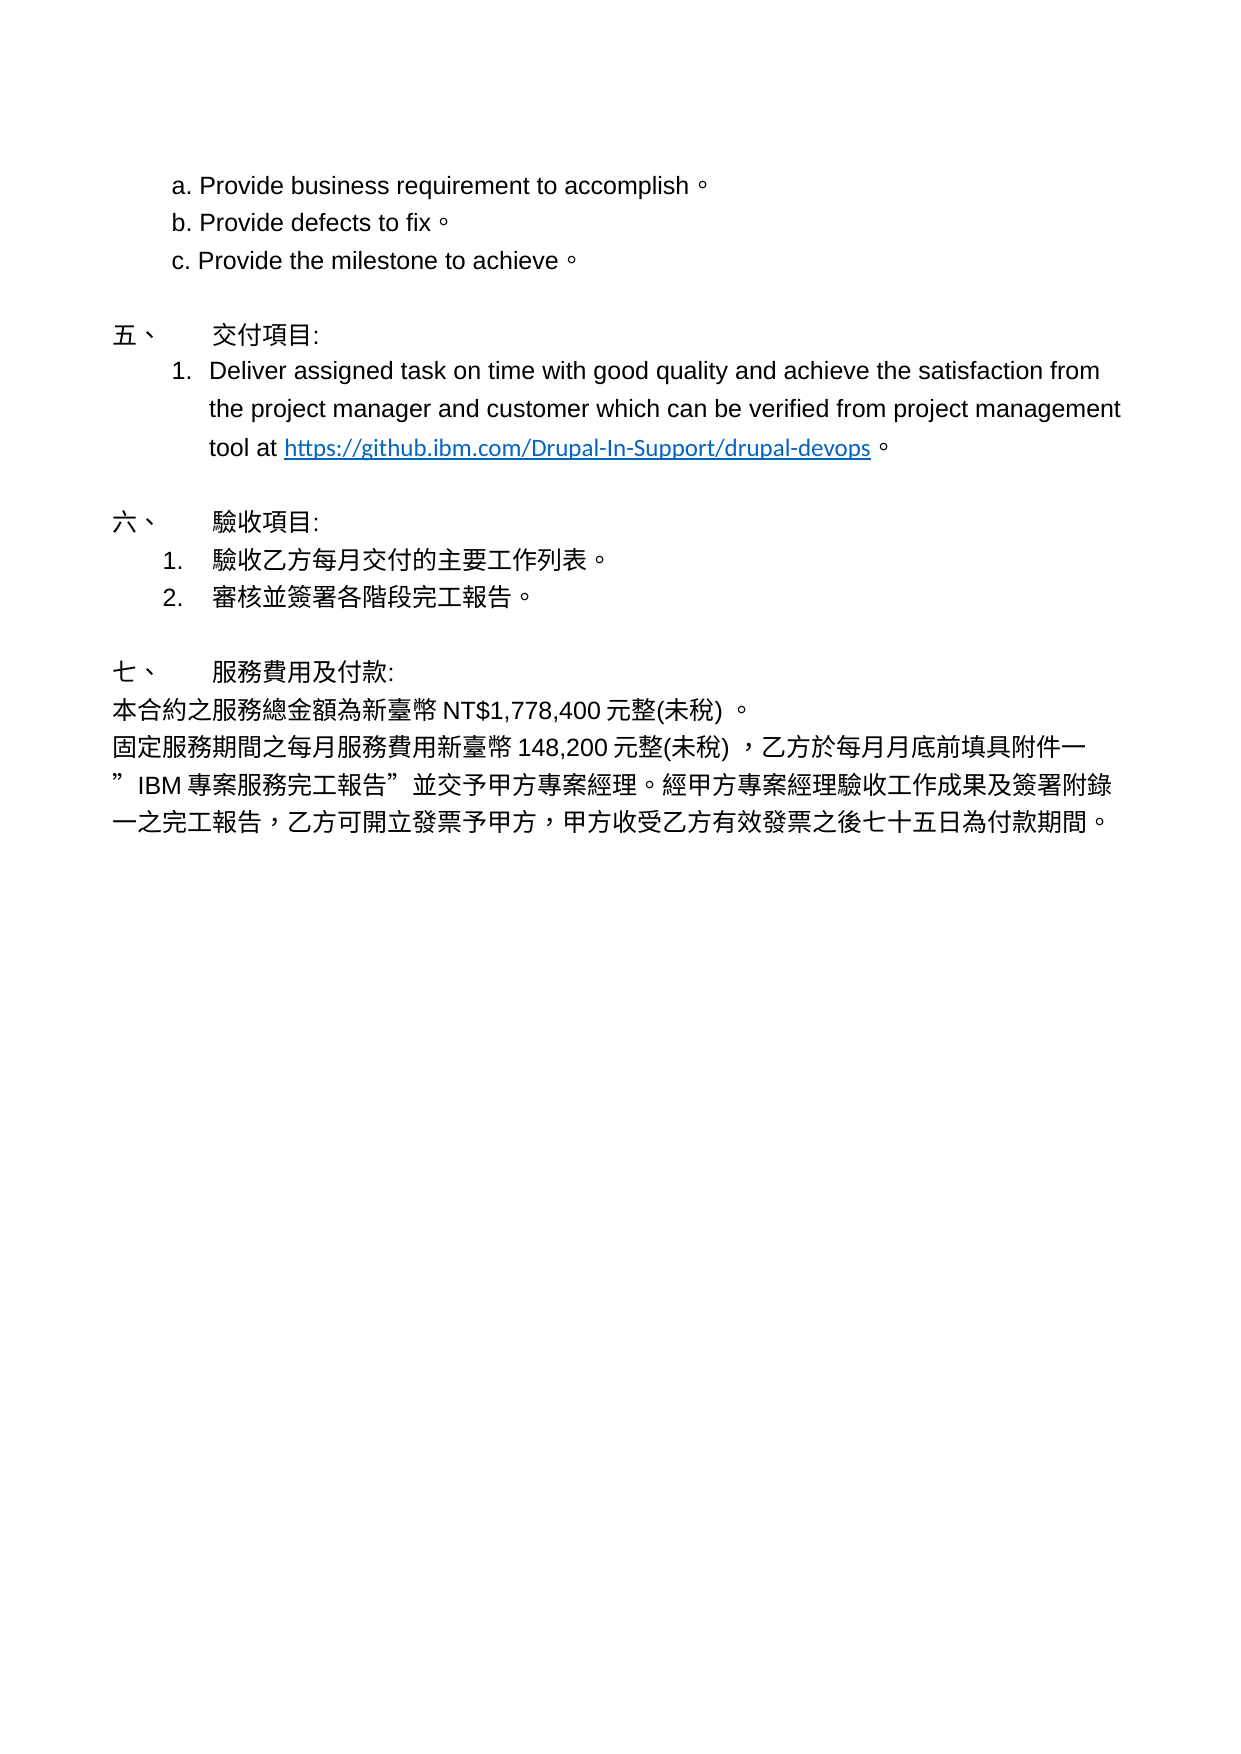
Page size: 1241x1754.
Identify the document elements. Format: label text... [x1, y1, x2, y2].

text 2. 審核並簽署各階段完工報告。 [112, 577, 1128, 614]
text c. Provide the milestone to achieve。 [171, 239, 1128, 277]
text 1. 驗收乙方每月交付的主要工作列表。 [112, 539, 1128, 577]
list 服務費用及付款: [112, 652, 1128, 689]
text 本合約之服務總金額為新臺幣NT$1,778,400元整(未稅) 。 [112, 689, 1128, 727]
list 交付項目: [112, 314, 1128, 352]
list Deliver assigned task on time with good quality and achieve the satisfaction from the project manager and customer which can be verified from project management tool at https://github.ibm.com/Drupal-In-Support/drupal-devops。 [171, 352, 1128, 464]
text b. Provide defects to fix。 [171, 202, 1128, 239]
list 驗收項目: [112, 502, 1128, 539]
text 固定服務期間之每月服務費用新臺幣148,200元整(未稅) ，乙方於每月月底前填具附件一”IBM專案服務完工報告”並交予甲方專案經理。經甲方專案經理驗收工作成果及簽署附錄一之完工報告，乙方可開立發票予甲方，甲方收受乙方有效發票之後七十五日為付款期間。 [112, 727, 1128, 839]
text a. Provide business requirement to accomplish。 [171, 164, 1128, 202]
